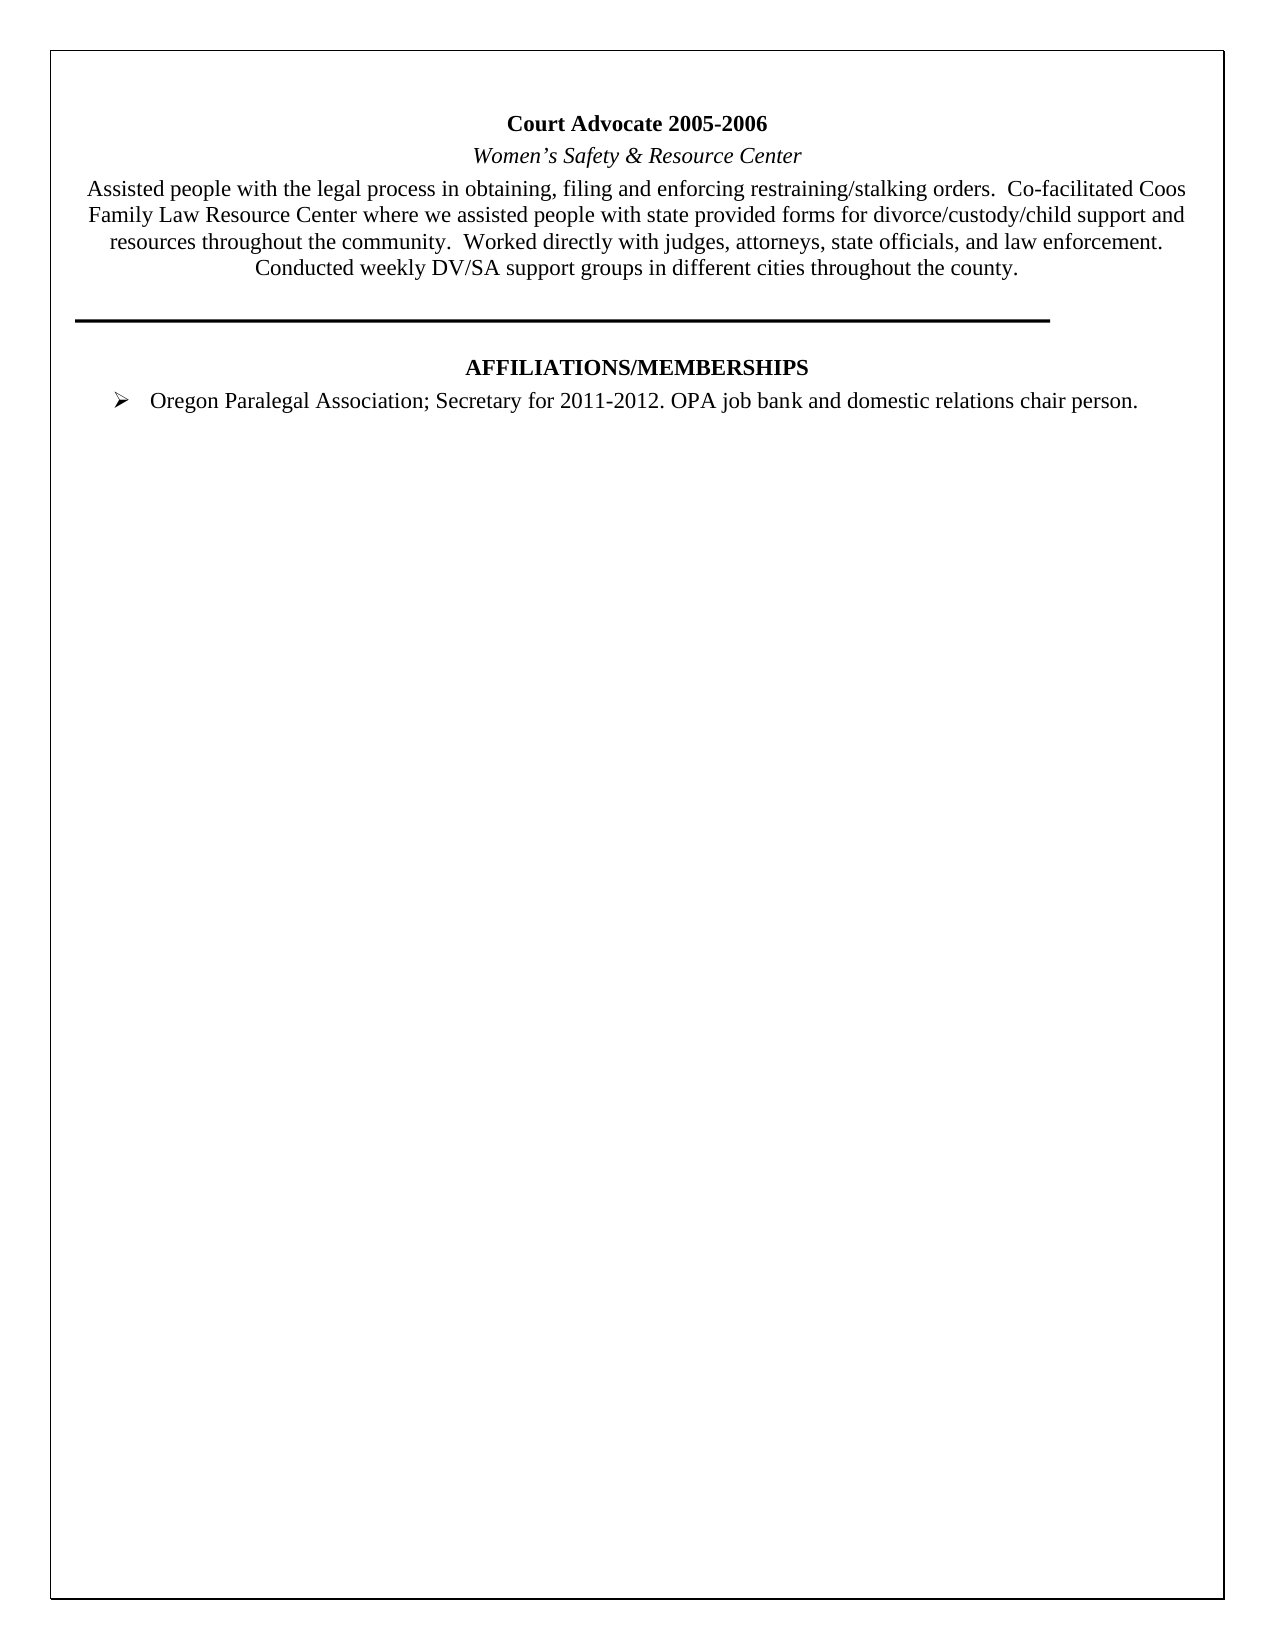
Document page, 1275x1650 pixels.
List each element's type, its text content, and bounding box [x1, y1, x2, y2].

text Court Advocate 2005-2006 [75, 110, 1199, 136]
text Assisted people with the legal process in obtaining, filing and enforcing restraining/stalking orders. Co-facilitated Coos Family Law Resource Center where we assisted people with state provided forms for divorce/custody/child support and resources throughout the community. Worked directly with judges, attorneys, state officials, and law enforcement. Conducted weekly DV/SA support groups in different cities throughout the county. [75, 175, 1199, 281]
list Oregon Paralegal Association; Secretary for 2011-2012. OPA job bank and domestic relations chair person. [112, 387, 1199, 413]
text Women’s Safety & Resource Center [75, 143, 1199, 169]
text AFFILIATIONS/MEMBERSHIPS [75, 354, 1199, 381]
